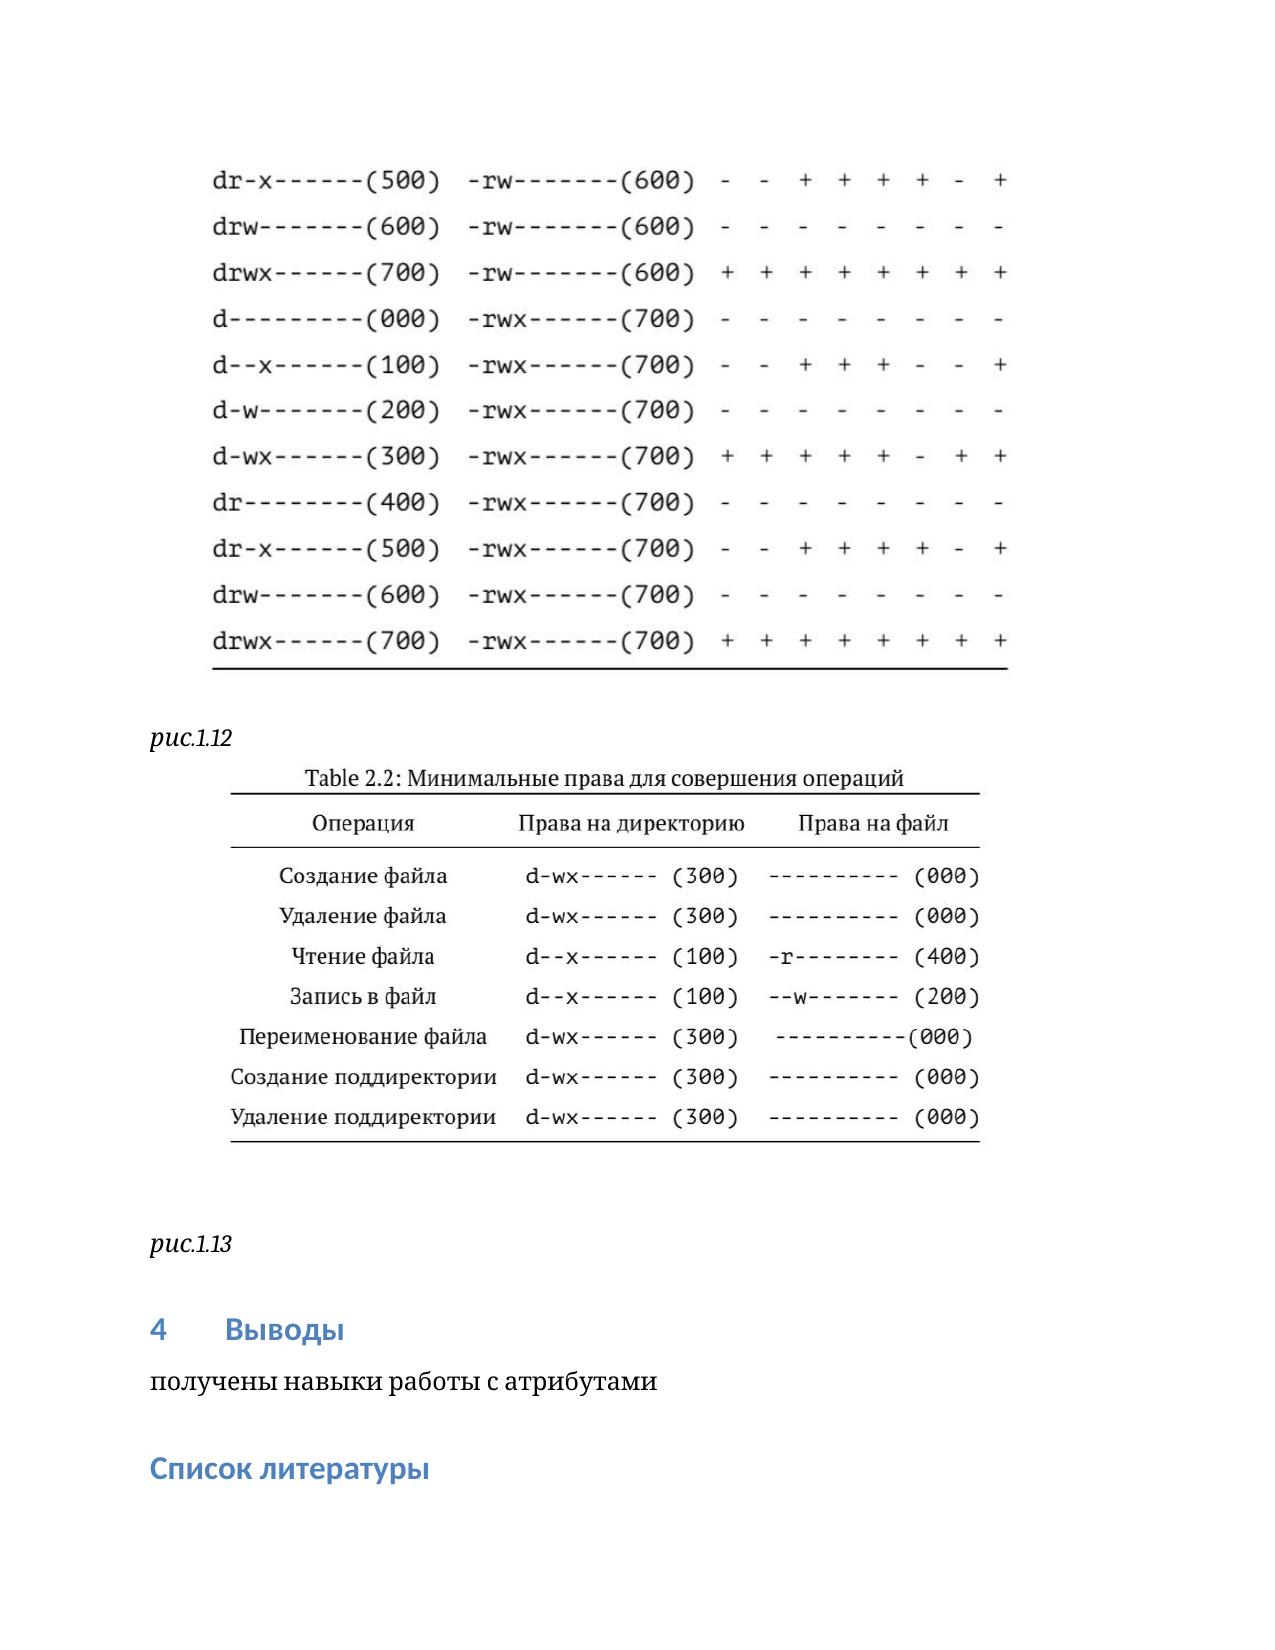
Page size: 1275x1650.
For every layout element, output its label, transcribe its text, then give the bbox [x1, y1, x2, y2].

subtitle 4 Выводы [150, 1308, 1125, 1349]
picture [168, 150, 1044, 703]
subtitle Список литературы [150, 1447, 1125, 1487]
text рис.1.13 [150, 1230, 1125, 1258]
text получены навыки работы с атрибутами [150, 1368, 1125, 1397]
picture [168, 764, 1044, 1209]
text рис.1.12 [150, 723, 1125, 752]
